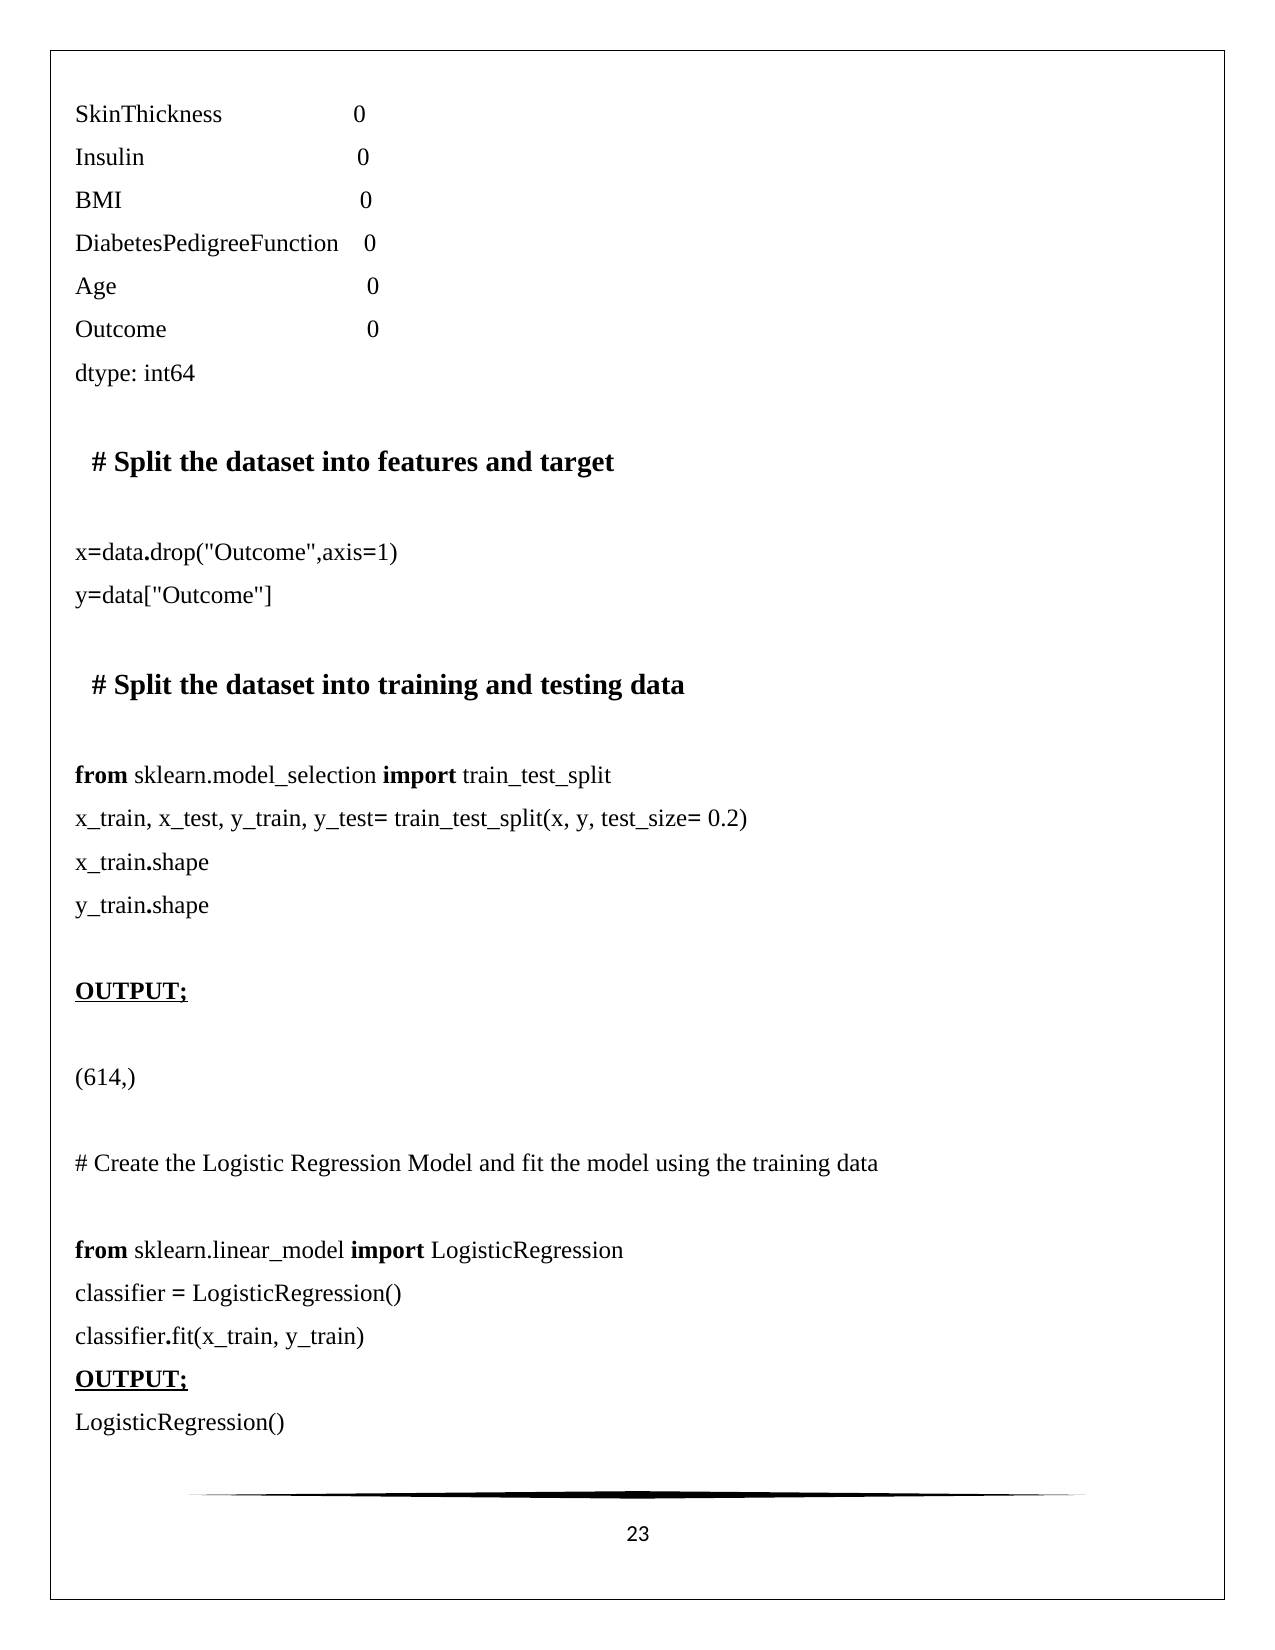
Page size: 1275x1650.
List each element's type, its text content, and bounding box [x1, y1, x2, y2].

text dtype: int64 [75, 358, 1200, 386]
text LogisticRegression() [75, 1407, 1200, 1436]
text x_train.shape [75, 847, 1200, 875]
text # Split the dataset into features and target [92, 444, 1200, 478]
text y_train.shape [75, 890, 1200, 918]
text Outcome 0 [75, 314, 1200, 343]
text OUTPUT; [75, 976, 1200, 1005]
text classifier = LogisticRegression() [75, 1278, 1200, 1307]
text y=data["Outcome"] [75, 581, 1200, 609]
text (614,) [75, 1062, 1200, 1091]
text classifier.fit(x_train, y_train) [75, 1321, 1200, 1350]
text # Create the Logistic Regression Model and fit the model using the training data [75, 1148, 1200, 1177]
text DiabetesPedigreeFunction 0 [75, 228, 1200, 257]
text x=data.drop("Outcome",axis=1) [75, 537, 1200, 566]
text x_train, x_test, y_train, y_test= train_test_split(x, y, test_size= 0.2) [75, 803, 1200, 832]
text BMI 0 [75, 185, 1200, 214]
text SkinThickness 0 [75, 99, 1200, 128]
text # Split the dataset into training and testing data [92, 667, 1200, 700]
text Age 0 [75, 271, 1200, 300]
text OUTPUT; [75, 1364, 1200, 1393]
text from sklearn.linear_model import LogisticRegression [75, 1235, 1200, 1263]
text from sklearn.model_selection import train_test_split [75, 760, 1200, 789]
text Insulin 0 [75, 142, 1200, 171]
